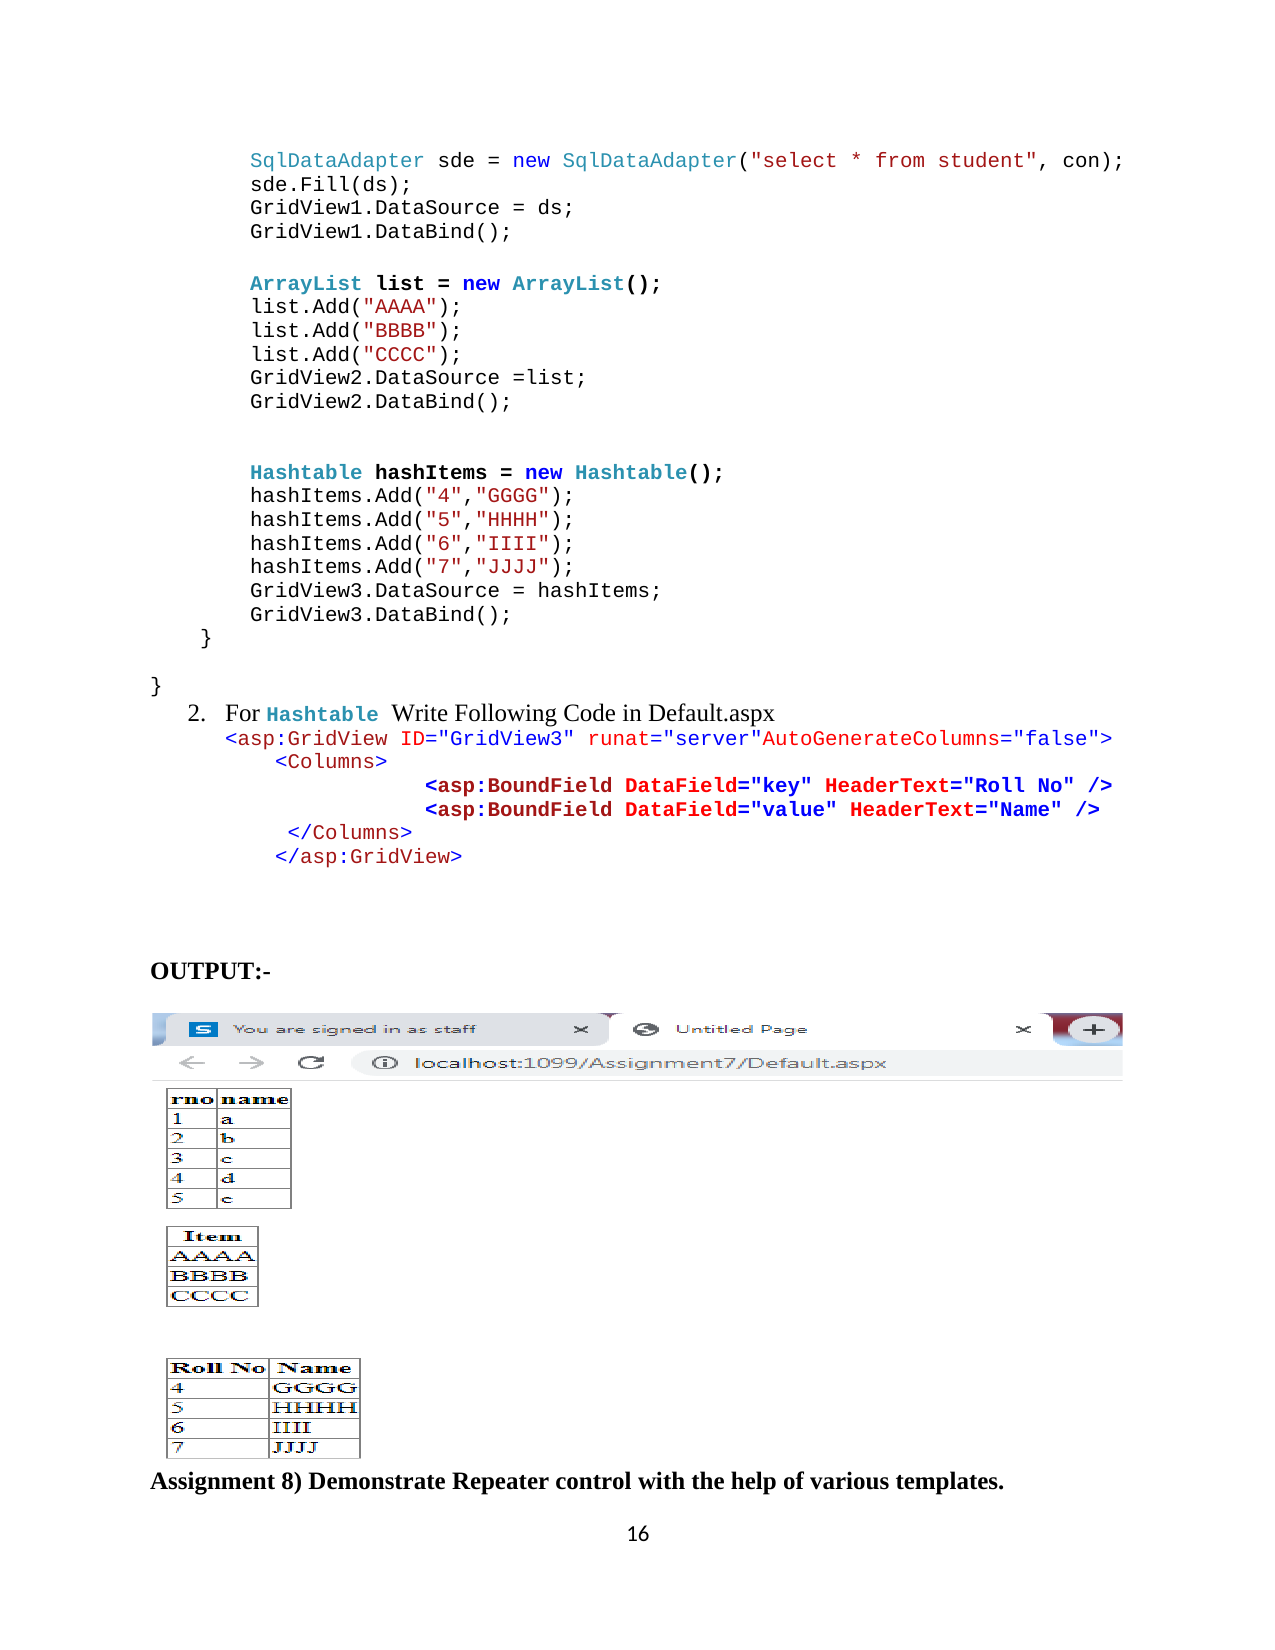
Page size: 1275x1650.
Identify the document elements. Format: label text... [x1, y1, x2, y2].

text Hashtable hashItems = new Hashtable(); [150, 462, 1125, 485]
text GridView3.DataBind(); [150, 604, 1125, 627]
text ArrayList list = new ArrayList(); [150, 273, 1125, 296]
list <Columns> [225, 751, 1125, 775]
text </asp:GridView> [225, 846, 1125, 870]
text hashItems.Add("6","IIII"); [150, 533, 1125, 556]
text list.Add("CCCC"); [150, 343, 1125, 367]
text GridView1.DataSource = ds; [150, 197, 1125, 221]
text GridView1.DataBind(); [150, 221, 1125, 244]
text OUTPUT:- [150, 956, 1125, 985]
text Assignment 8) Demonstrate Repeater control with the help of various templates. [150, 1466, 1125, 1495]
text } [150, 674, 1125, 698]
list <asp:GridView ID="GridView3" runat="server"AutoGenerateColumns="false"> [225, 728, 1125, 751]
picture [152, 1013, 1123, 1467]
text hashItems.Add("7","JJJJ"); [150, 556, 1125, 580]
list <asp:BoundField DataField="key" HeaderText="Roll No" /> [225, 775, 1125, 799]
text SqlDataAdapter sde = new SqlDataAdapter("select * from student", con); [150, 150, 1125, 174]
text list.Add("AAAA"); [150, 296, 1125, 320]
text list.Add("BBBB"); [150, 320, 1125, 343]
text GridView3.DataSource = hashItems; [150, 580, 1125, 604]
list </Columns> [225, 822, 1125, 846]
text } [150, 627, 1125, 651]
text sde.Fill(ds); [150, 174, 1125, 197]
text hashItems.Add("4","GGGG"); [150, 485, 1125, 509]
list <asp:BoundField DataField="value" HeaderText="Name" /> [225, 799, 1125, 822]
text hashItems.Add("5","HHHH"); [150, 509, 1125, 533]
list For Hashtable Write Following Code in Default.aspx [187, 698, 1125, 728]
text GridView2.DataSource =list; [150, 367, 1125, 391]
text GridView2.DataBind(); [150, 391, 1125, 414]
